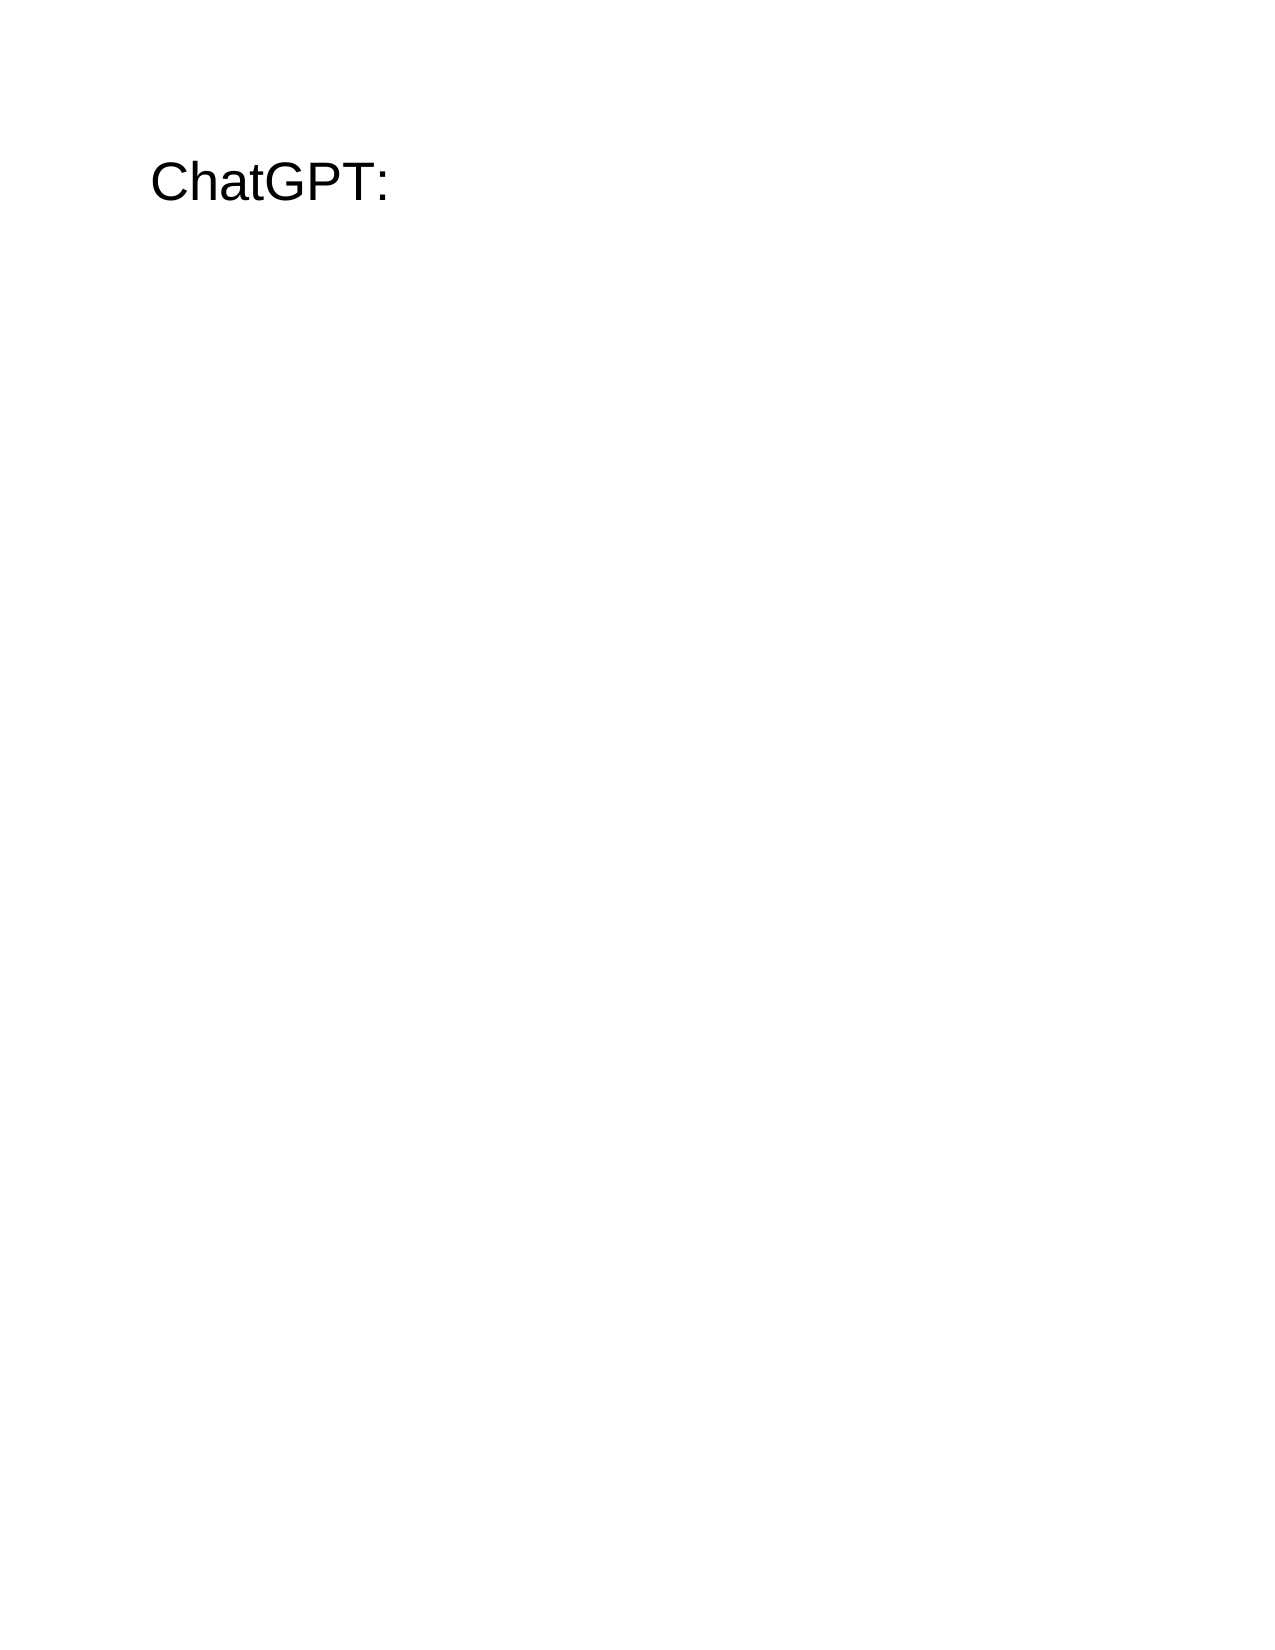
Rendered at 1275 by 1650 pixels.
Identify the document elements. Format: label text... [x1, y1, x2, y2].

title ChatGPT: [150, 150, 1125, 212]
